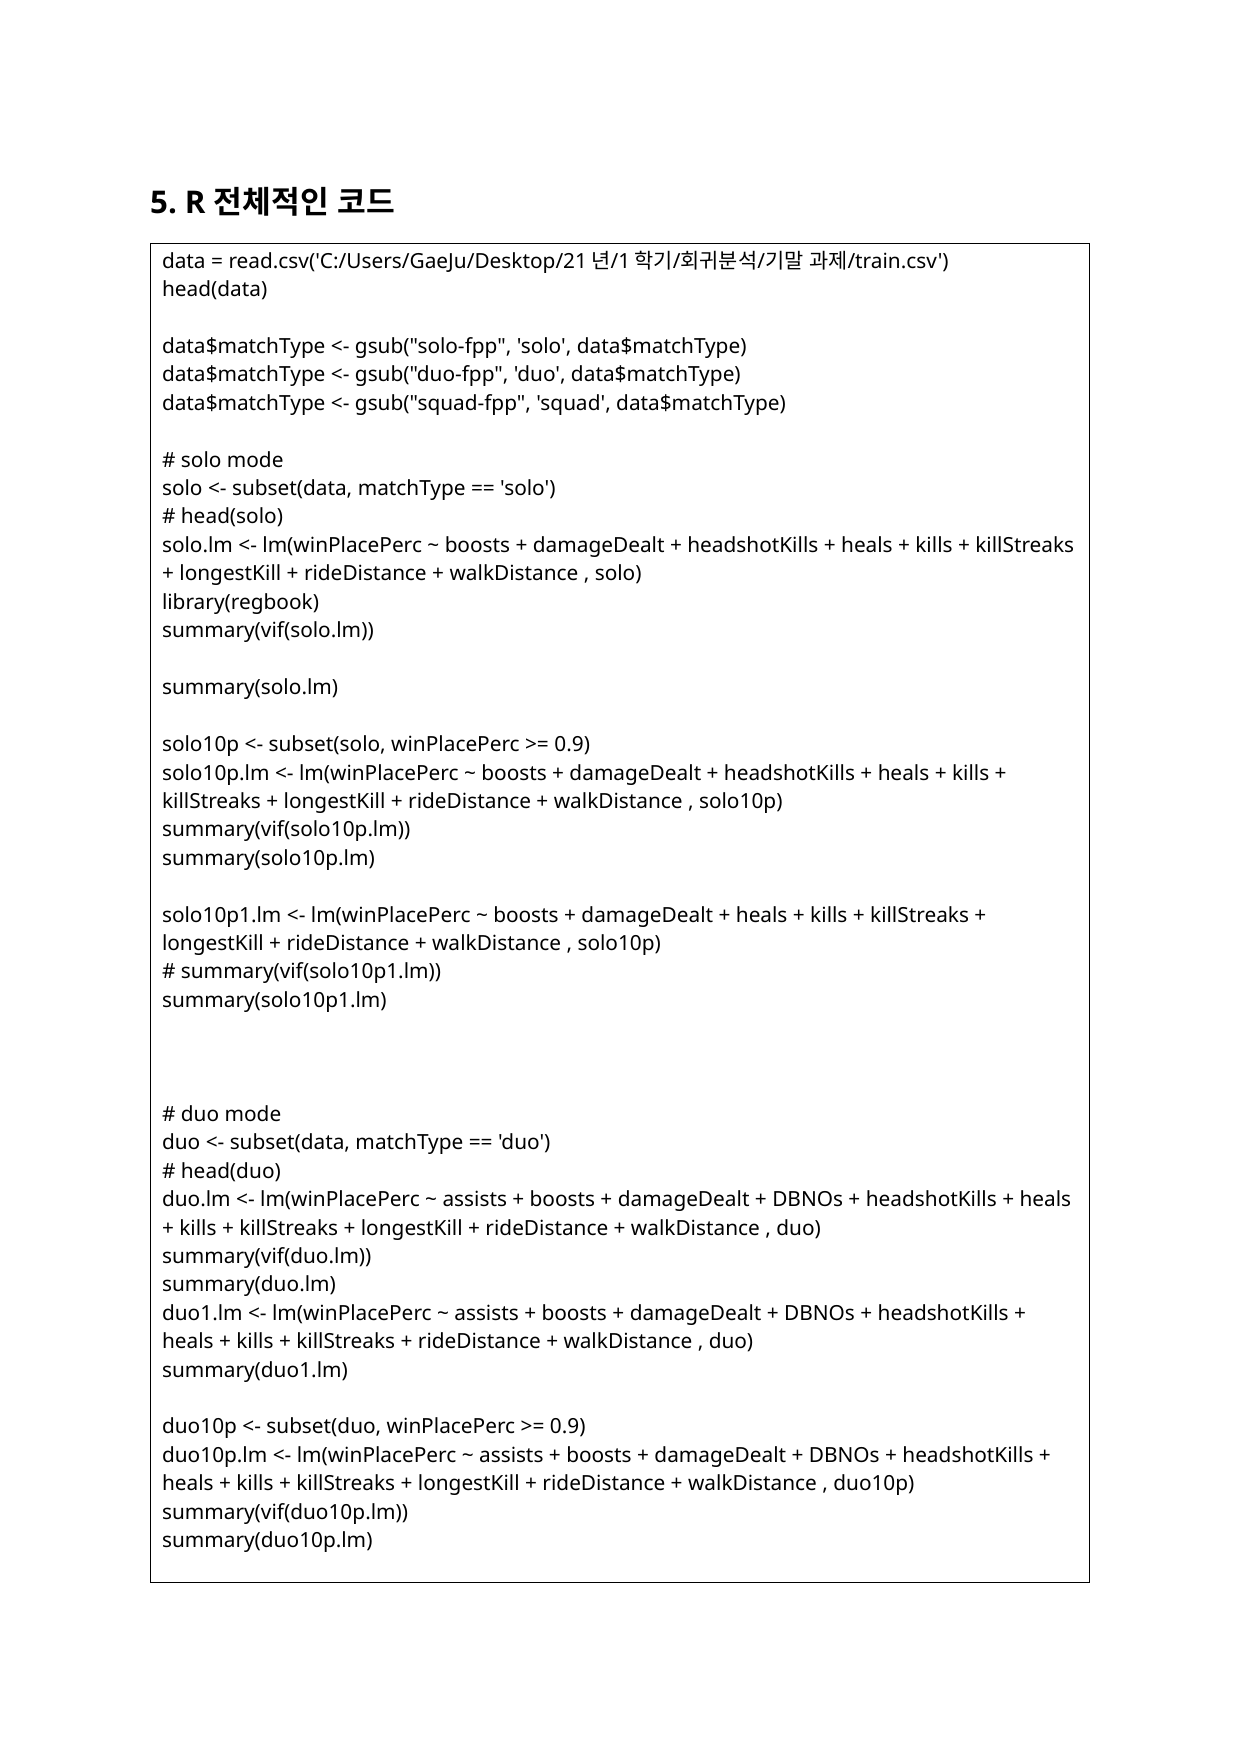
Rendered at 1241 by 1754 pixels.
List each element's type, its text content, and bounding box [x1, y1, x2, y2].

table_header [151, 244, 1089, 1582]
text 5. R 전체적인 코드 [150, 177, 1090, 223]
